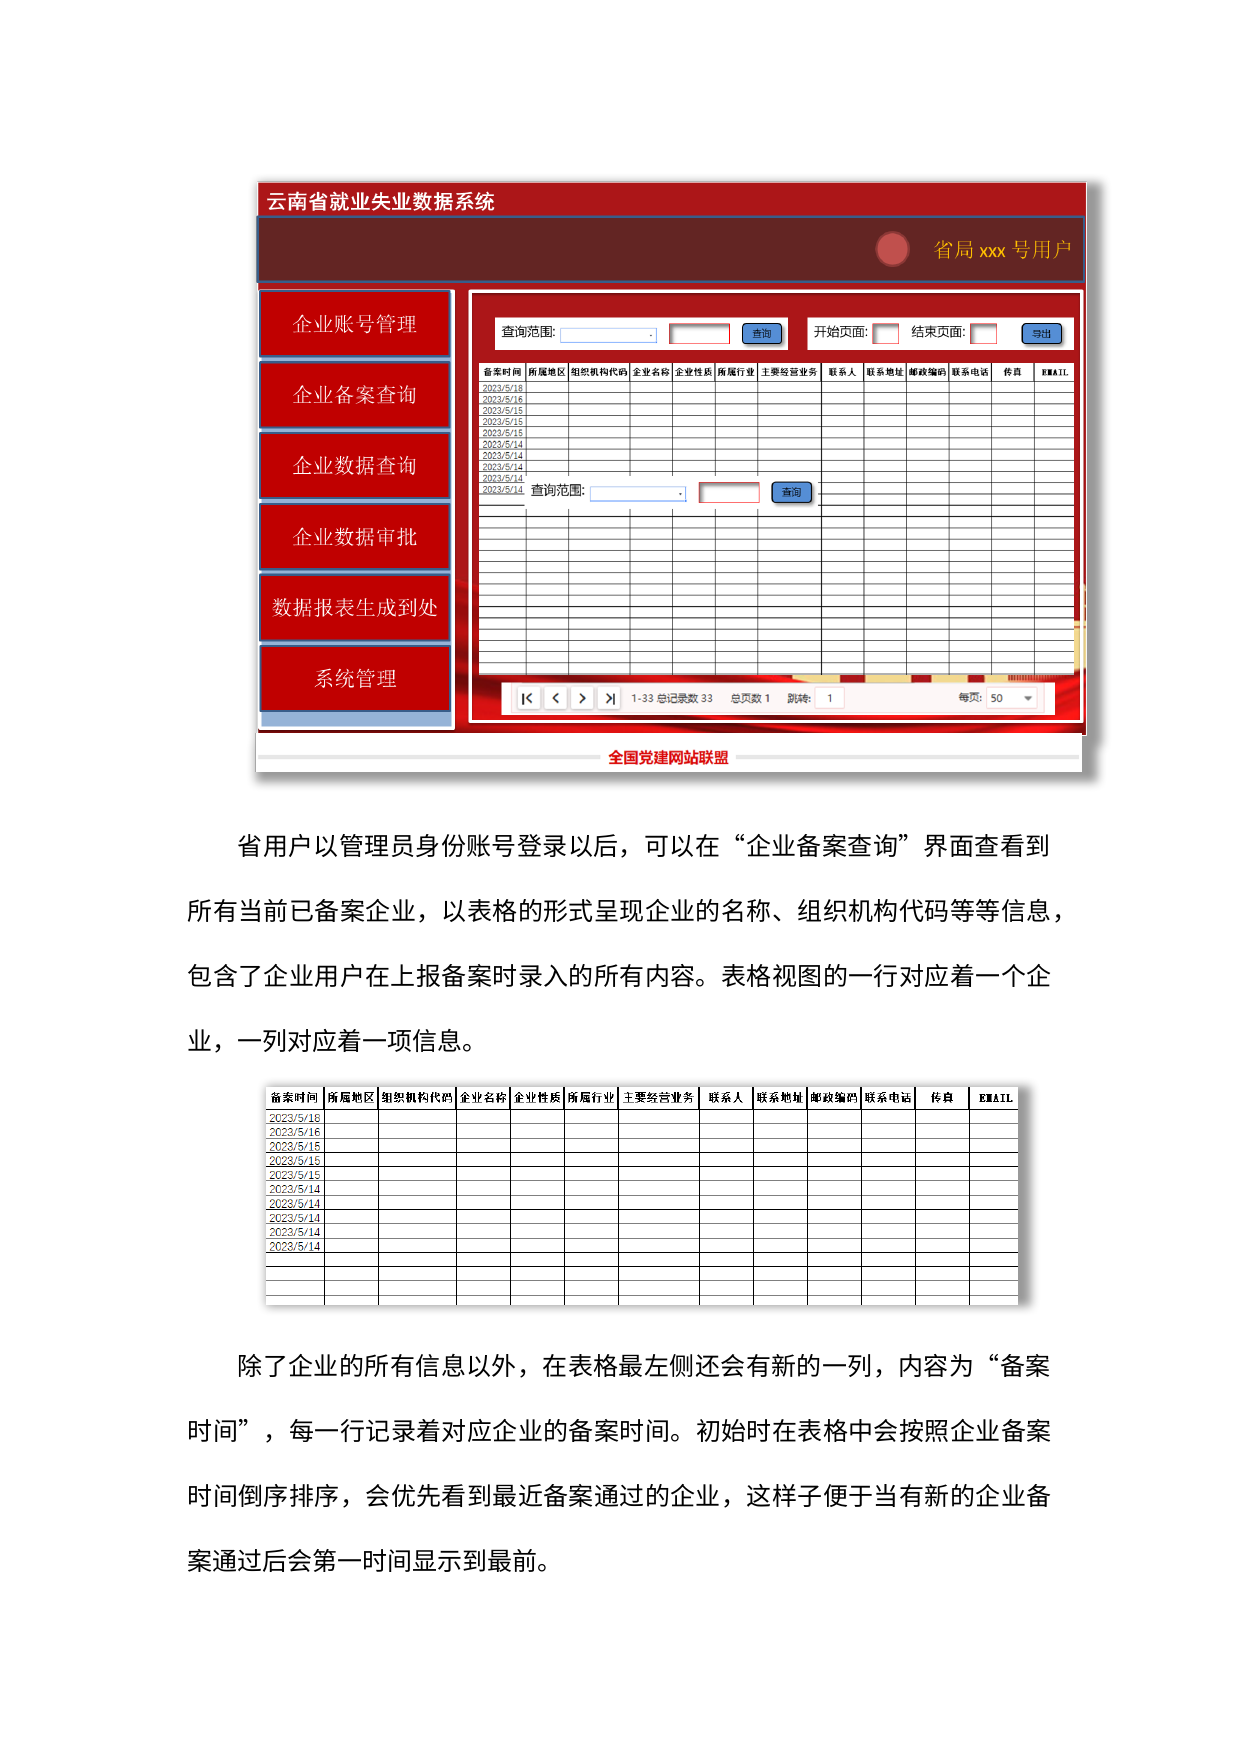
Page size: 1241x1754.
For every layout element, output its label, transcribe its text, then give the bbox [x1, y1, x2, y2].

text 省用户以管理员身份账号登录以后，可以在“企业备案查询”界面查看到所有当前已备案企业，以表格的形式呈现企业的名称、组织机构代码等等信息，包含了企业用户在上报备案时录入的所有内容。表格视图的一行对应着一个企业，一列对应着一项信息。 [187, 812, 1053, 1072]
picture [266, 1087, 1018, 1305]
picture [253, 180, 1087, 772]
text 除了企业的所有信息以外，在表格最左侧还会有新的一列，内容为“备案时间”，每一行记录着对应企业的备案时间。初始时在表格中会按照企业备案时间倒序排序，会优先看到最近备案通过的企业，这样子便于当有新的企业备案通过后会第一时间显示到最前。 [187, 1332, 1053, 1592]
